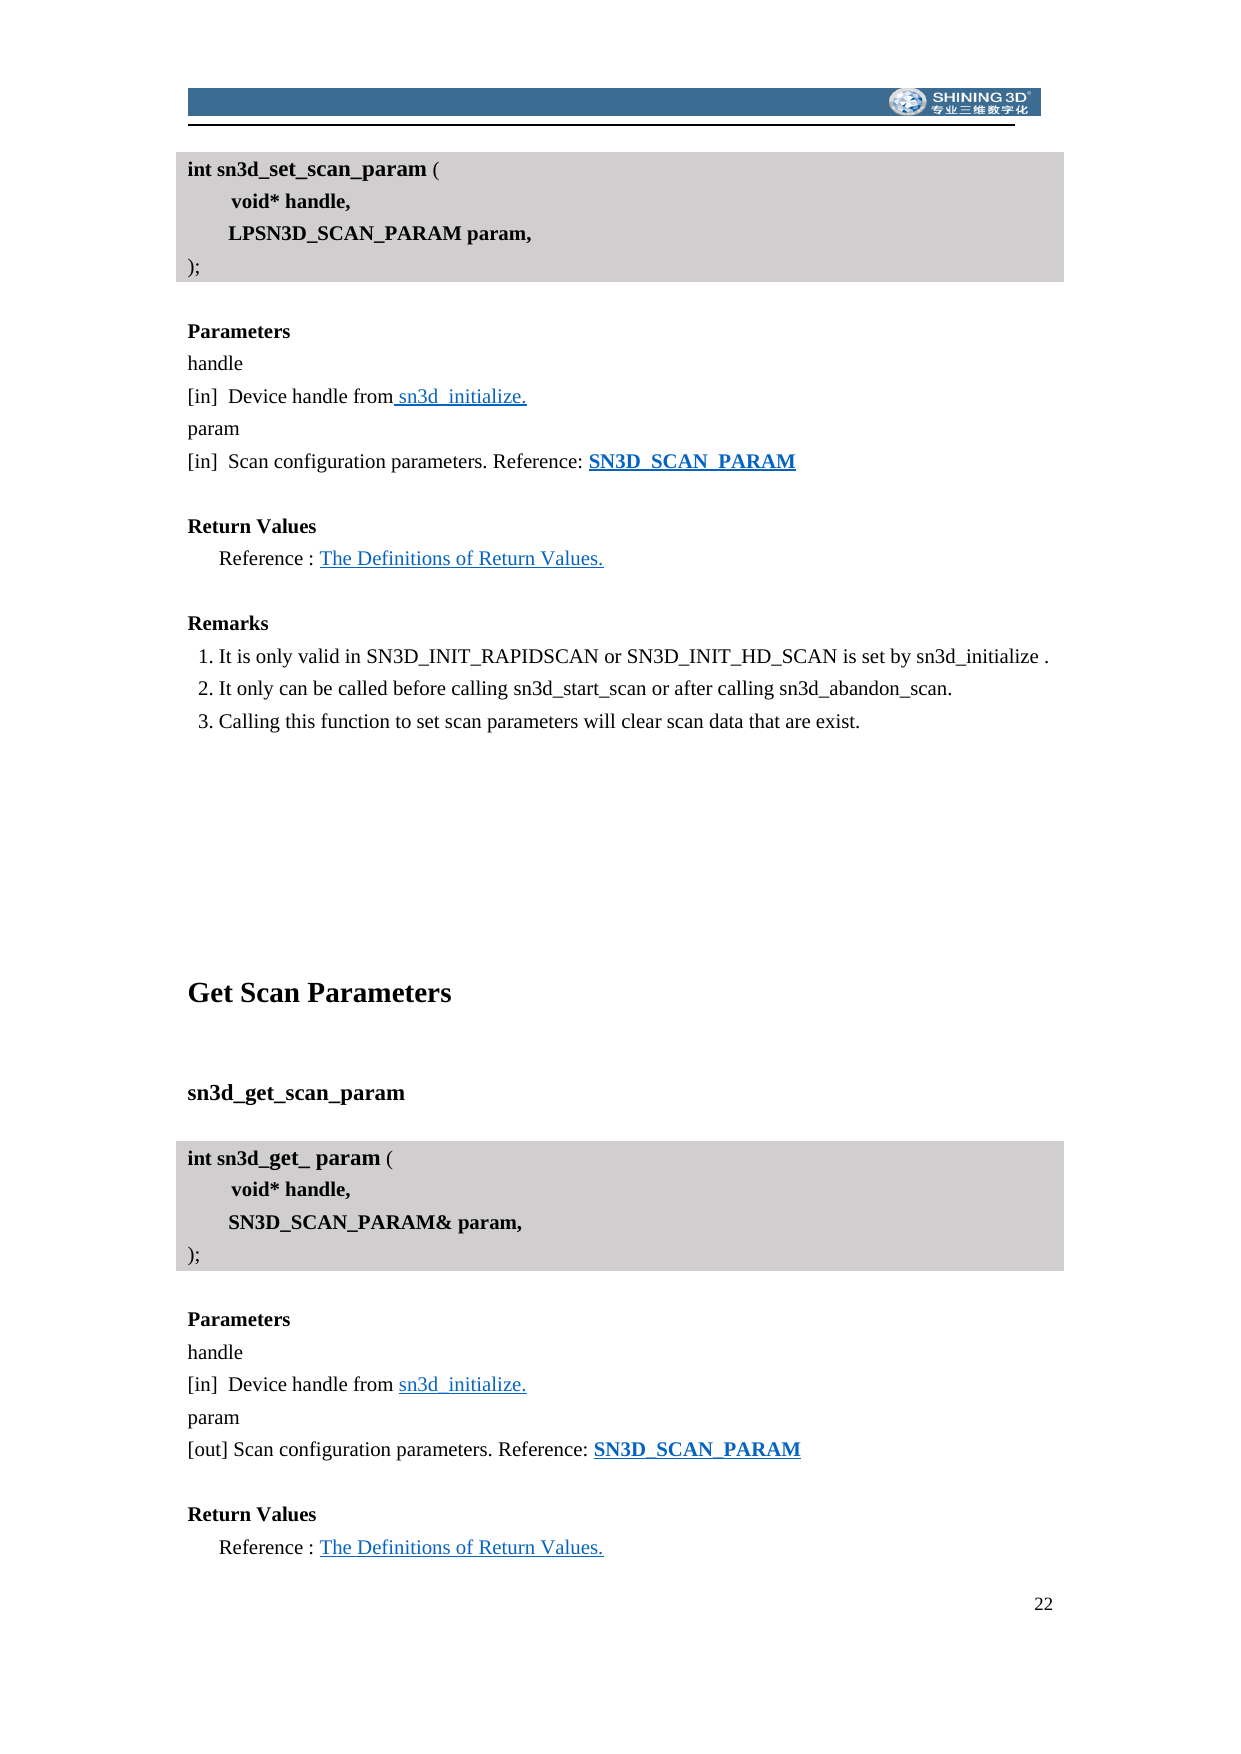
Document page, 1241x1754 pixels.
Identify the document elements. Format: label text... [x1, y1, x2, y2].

text 2. It only can be called before calling sn3d_start_scan or after calling sn3d_abandon_scan. [187, 672, 1053, 704]
text param [187, 412, 1053, 444]
subtitle Get Scan Parameters [187, 959, 1053, 1024]
text 1. It is only valid in SN3D_INIT_RAPIDSCAN or SN3D_INIT_HD_SCAN is set by sn3d_initialize . [187, 639, 1053, 672]
text [in] Scan configuration parameters. Reference: SN3D_SCAN_PARAM [187, 444, 1053, 477]
text Parameters [187, 314, 1053, 347]
text sn3d_get_scan_param [187, 1076, 1053, 1108]
text 3. Calling this function to set scan parameters will clear scan data that are exist. [187, 704, 1053, 737]
picture [187, 88, 1042, 116]
text [out] Scan configuration parameters. Reference: SN3D_SCAN_PARAM [187, 1433, 1053, 1466]
table_header int sn3d_get_ param ( void* handle, SN3D_SCAN_PARAM& param, ); [176, 1141, 1064, 1271]
text handle [187, 1336, 1053, 1368]
text Parameters [187, 1303, 1053, 1336]
table_header int sn3d_set_scan_param ( void* handle, LPSN3D_SCAN_PARAM param, ); [176, 152, 1064, 282]
text Reference : The Definitions of Return Values. [187, 1531, 1053, 1563]
text Reference : The Definitions of Return Values. [187, 542, 1053, 574]
text param [187, 1401, 1053, 1433]
text [in] Device handle from sn3d_initialize. [187, 379, 1053, 412]
text Return Values [187, 509, 1053, 542]
text [in] Device handle from sn3d_initialize. [187, 1368, 1053, 1401]
text Remarks [187, 607, 1053, 639]
text handle [187, 347, 1053, 379]
text Return Values [187, 1498, 1053, 1531]
